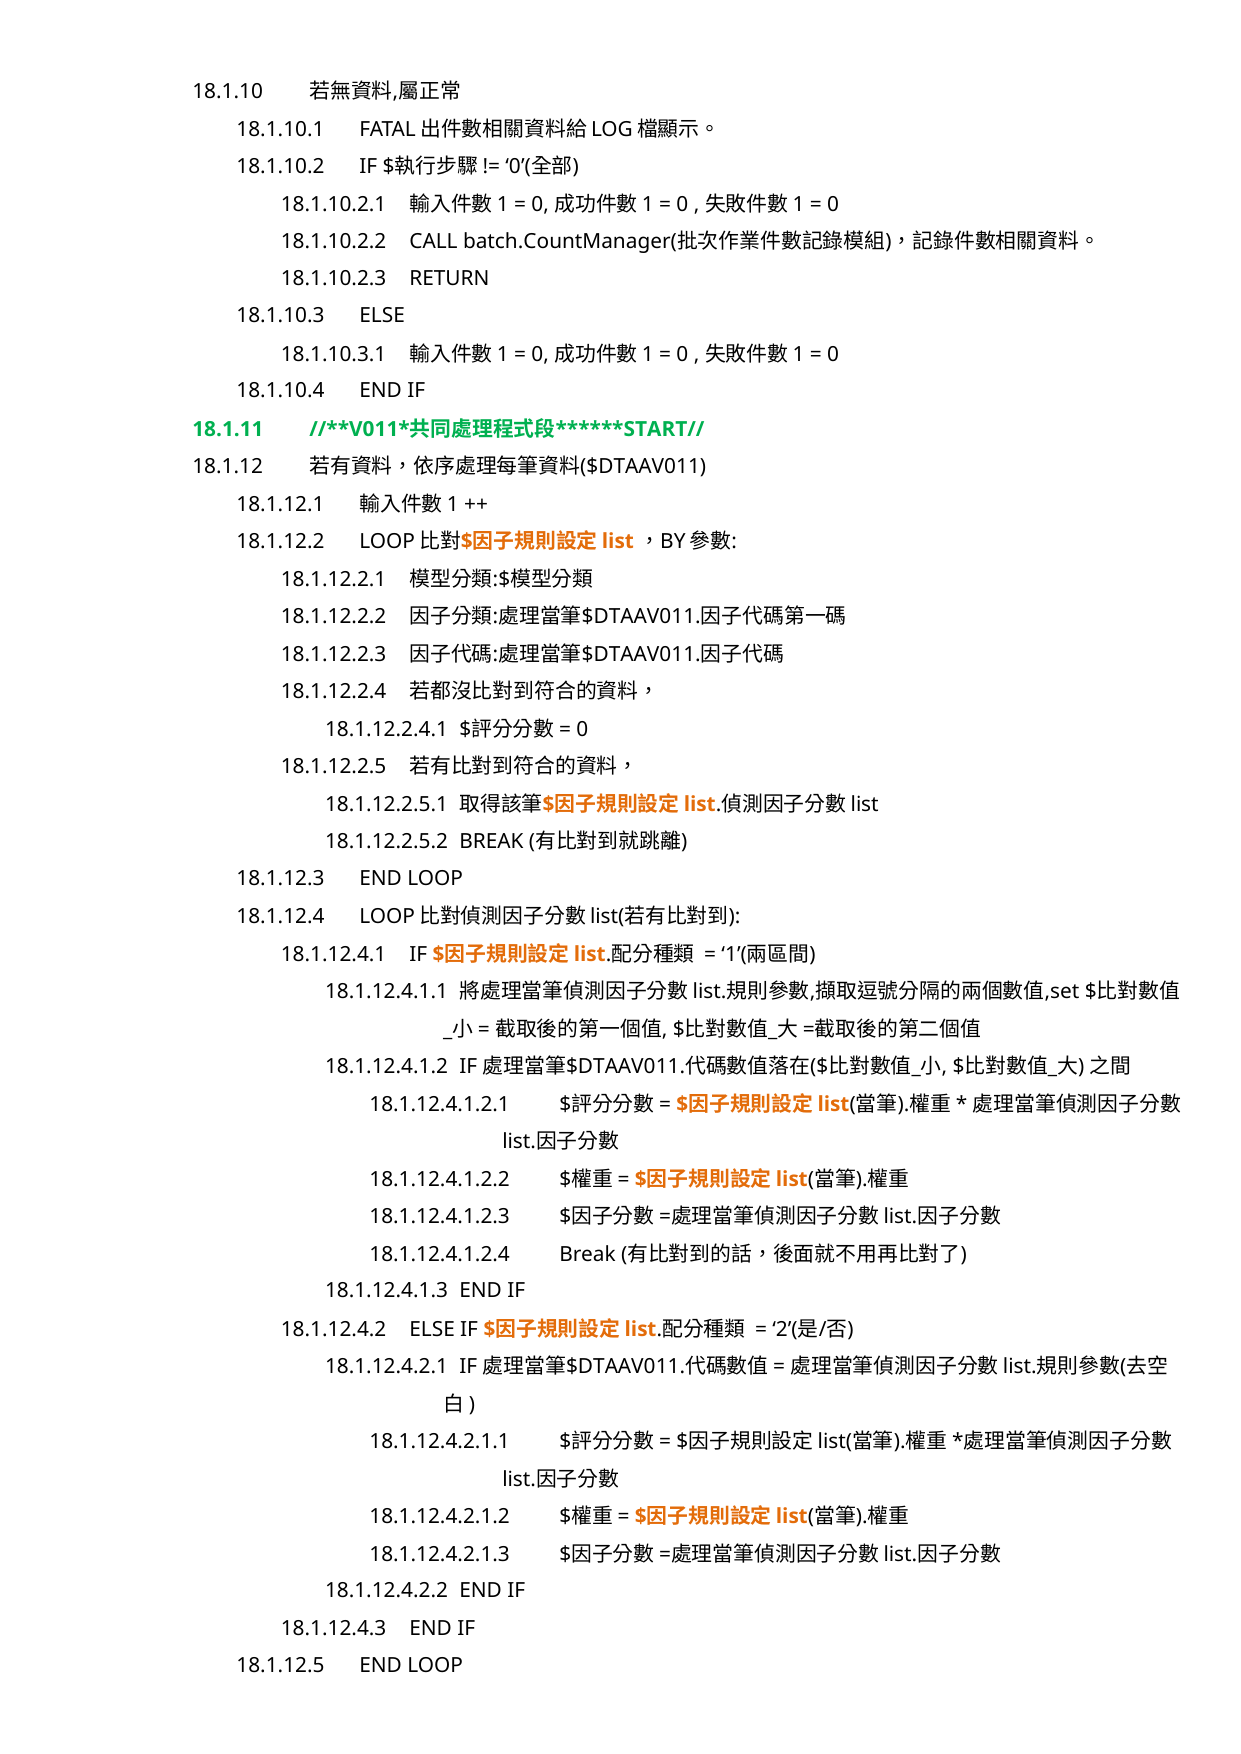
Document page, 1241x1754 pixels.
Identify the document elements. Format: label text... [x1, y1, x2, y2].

list LOOP比對偵測因子分數list(若有比對到): [236, 896, 1181, 933]
list ELSE [236, 296, 1181, 333]
list RETURN [281, 258, 1181, 296]
list END IF [236, 371, 1181, 408]
list 輸入件數1 = 0, 成功件數1 = 0 , 失敗件數1 = 0 [281, 183, 1181, 221]
list $權重 = $因子規則設定list(當筆).權重 [369, 1496, 1181, 1533]
list 模型分類:$模型分類 [281, 558, 1181, 596]
list 將處理當筆偵測因子分數list.規則參數,擷取逗號分隔的兩個數值,set $比對數值_小 = 截取後的第一個值, $比對數值_大 =截取後的第二個值 [325, 971, 1181, 1046]
list $權重 = $因子規則設定list(當筆).權重 [369, 1158, 1181, 1196]
list 若有資料，依序處理每筆資料($DTAAV011) [192, 446, 1181, 483]
list IF $因子規則設定list.配分種類 = ‘1’(兩區間) [281, 933, 1181, 971]
list IF 處理當筆$DTAAV011.代碼數值落在($比對數值_小, $比對數值_大) 之間 [325, 1046, 1181, 1083]
list 因子代碼:處理當筆$DTAAV011.因子代碼 [281, 633, 1181, 671]
list $評分分數 = 0 [325, 708, 1181, 746]
list CALL batch.CountManager(批次作業件數記錄模組)，記錄件數相關資料。 [281, 221, 1181, 258]
list //**V011*共同處理程式段******START// [192, 408, 1181, 446]
list END IF [325, 1571, 1181, 1608]
list 若無資料,屬正常 [192, 71, 1181, 108]
list 若都沒比對到符合的資料， [281, 671, 1181, 708]
list $評分分數 = $因子規則設定list(當筆).權重 *處理當筆偵測因子分數list.因子分數 [369, 1421, 1181, 1496]
list $因子分數 =處理當筆偵測因子分數list.因子分數 [369, 1533, 1181, 1571]
list 輸入件數1 ++ [236, 483, 1181, 521]
list LOOP比對$因子規則設定list ，BY參數: [236, 521, 1181, 558]
list END LOOP [236, 858, 1181, 896]
list 若有比對到符合的資料， [281, 746, 1181, 783]
list IF $執行步驟 != ‘0’(全部) [236, 146, 1181, 183]
list END IF [325, 1271, 1181, 1308]
list END LOOP [236, 1646, 1181, 1683]
list $評分分數 = $因子規則設定list(當筆).權重 * 處理當筆偵測因子分數list.因子分數 [369, 1083, 1181, 1158]
list BREAK (有比對到就跳離) [325, 821, 1181, 858]
list 因子分類:處理當筆$DTAAV011.因子代碼第一碼 [281, 596, 1181, 633]
list FATAL出件數相關資料給LOG檔顯示。 [236, 108, 1181, 146]
list 取得該筆$因子規則設定list.偵測因子分數list [325, 783, 1181, 821]
list ELSE IF $因子規則設定list.配分種類 = ‘2’(是/否) [281, 1308, 1181, 1346]
list 輸入件數1 = 0, 成功件數1 = 0 , 失敗件數1 = 0 [281, 333, 1181, 371]
list IF 處理當筆$DTAAV011.代碼數值 = 處理當筆偵測因子分數list.規則參數(去空白 ) [325, 1346, 1181, 1421]
list Break (有比對到的話，後面就不用再比對了) [369, 1233, 1181, 1271]
list $因子分數 =處理當筆偵測因子分數list.因子分數 [369, 1196, 1181, 1233]
list END IF [281, 1608, 1181, 1646]
